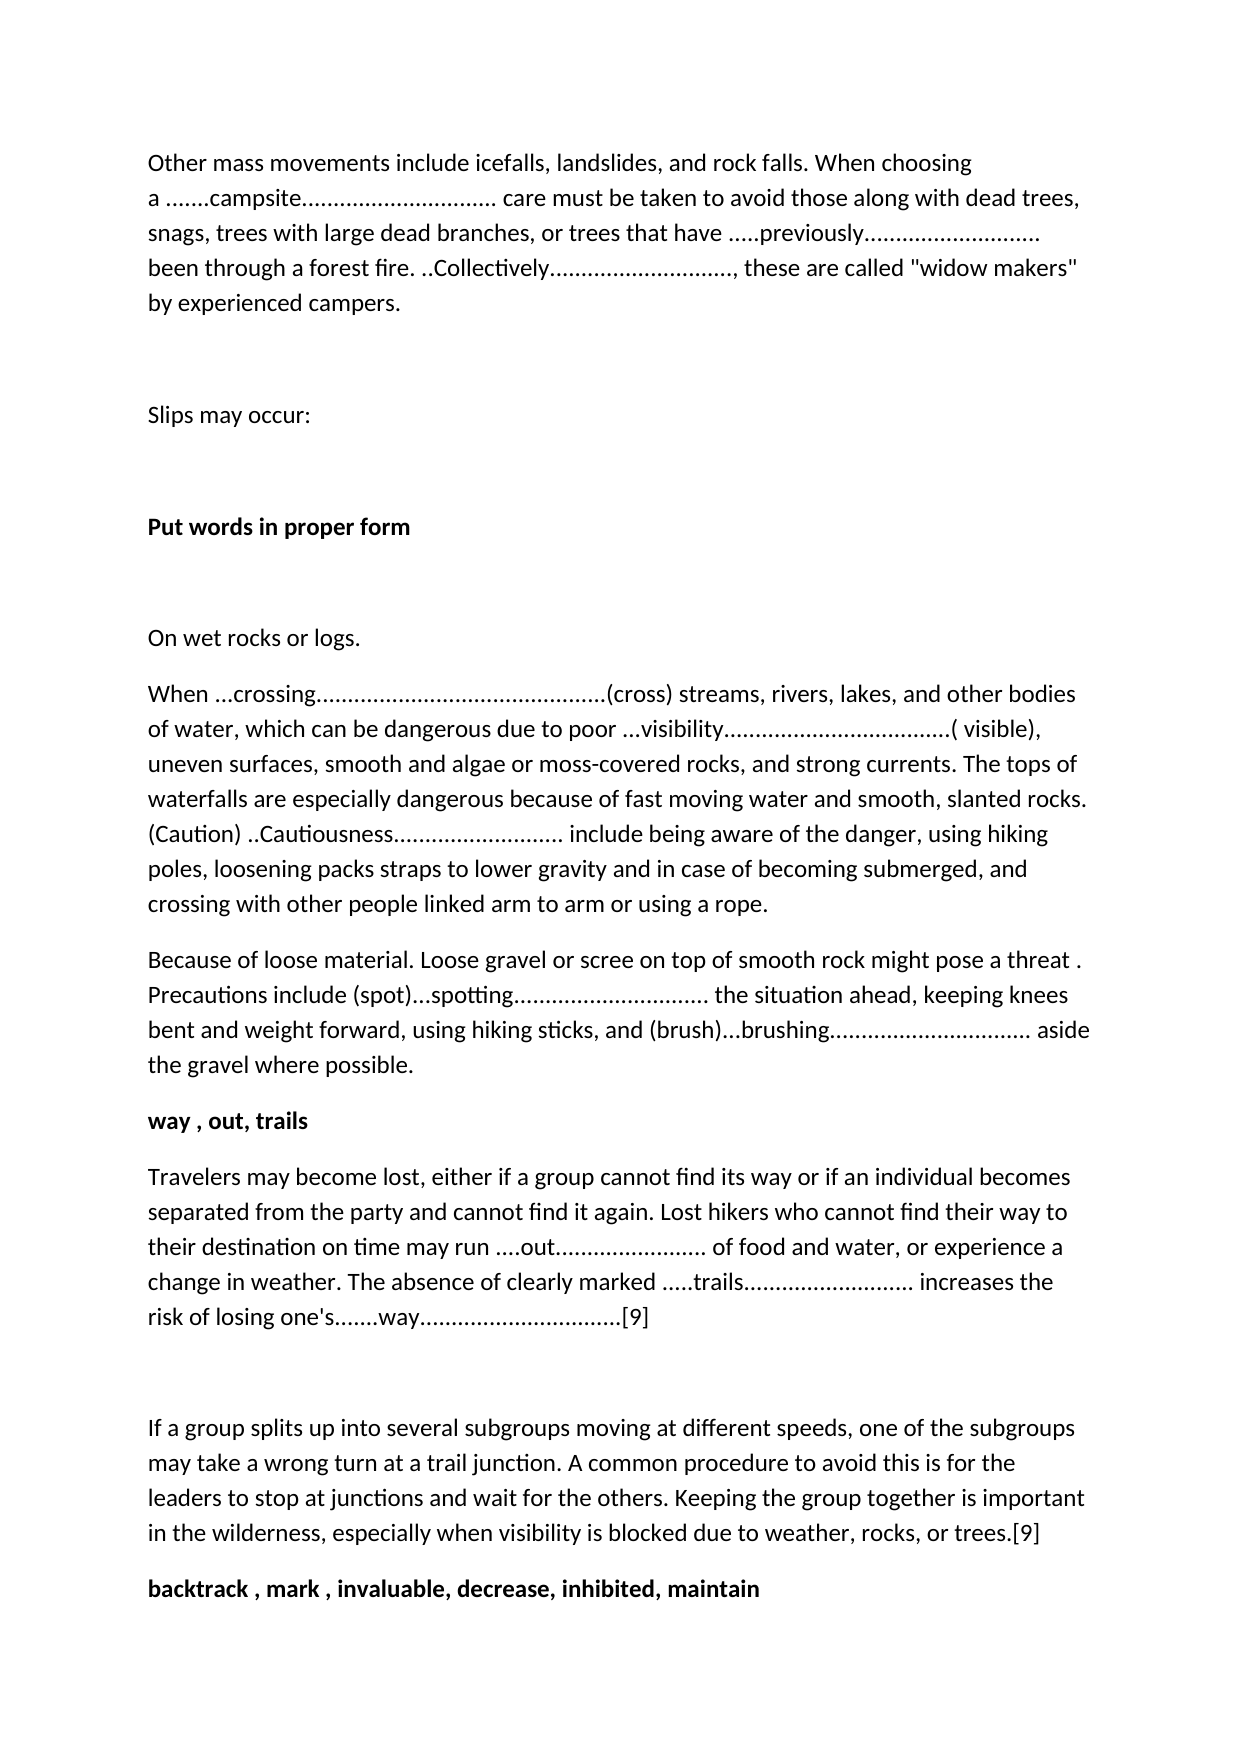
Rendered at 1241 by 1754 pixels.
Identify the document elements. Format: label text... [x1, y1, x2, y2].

text Slips may occur: [148, 399, 1093, 430]
text Because of loose material. Loose gravel or scree on top of smooth rock might pose a threat . Precautions include (spot)...spotting............................... the situation ahead, keeping knees bent and weight forward, using hiking sticks, and (brush)...brushing................................ aside the gravel where possible. [148, 944, 1093, 1080]
text On wet rocks or logs. [148, 623, 1093, 653]
text Travelers may become lost, either if a group cannot find its way or if an individual becomes separated from the party and cannot find it again. Lost hikers who cannot find their way to their destination on time may run ....out........................ of food and water, or experience a change in weather. The absence of clearly marked .....trails........................... increases the risk of losing one's.......way................................[9] [148, 1161, 1093, 1331]
text Other mass movements include icefalls, landslides, and rock falls. When choosing a .......campsite............................... care must be taken to avoid those along with dead trees, snags, trees with large dead branches, or trees that have .....previously............................ been through a forest fire. ..Collectively............................., these are called "widow makers" by experienced campers. [148, 148, 1093, 318]
text way , out, trails [148, 1105, 1093, 1136]
text If a group splits up into several subgroups moving at different speeds, one of the subgroups may take a wrong turn at a trail junction. A common procedure to avoid this is for the leaders to stop at junctions and wait for the others. Keeping the group together is important in the wilderness, especially when visibility is blocked due to weather, rocks, or trees.[9] [148, 1413, 1093, 1548]
text Put words in proper form [148, 511, 1093, 541]
text When ...crossing..............................................(cross) streams, rivers, lakes, and other bodies of water, which can be dangerous due to poor ...visibility....................................( visible), uneven surfaces, smooth and algae or moss-covered rocks, and strong currents. The tops of waterfalls are especially dangerous because of fast moving water and smooth, slanted rocks. (Caution) ..Cautiousness........................... include being aware of the danger, using hiking poles, loosening packs straps to lower gravity and in case of becoming submerged, and crossing with other people linked arm to arm or using a rope. [148, 678, 1093, 919]
text backtrack , mark , invaluable, decrease, inhibited, maintain [148, 1573, 1093, 1604]
